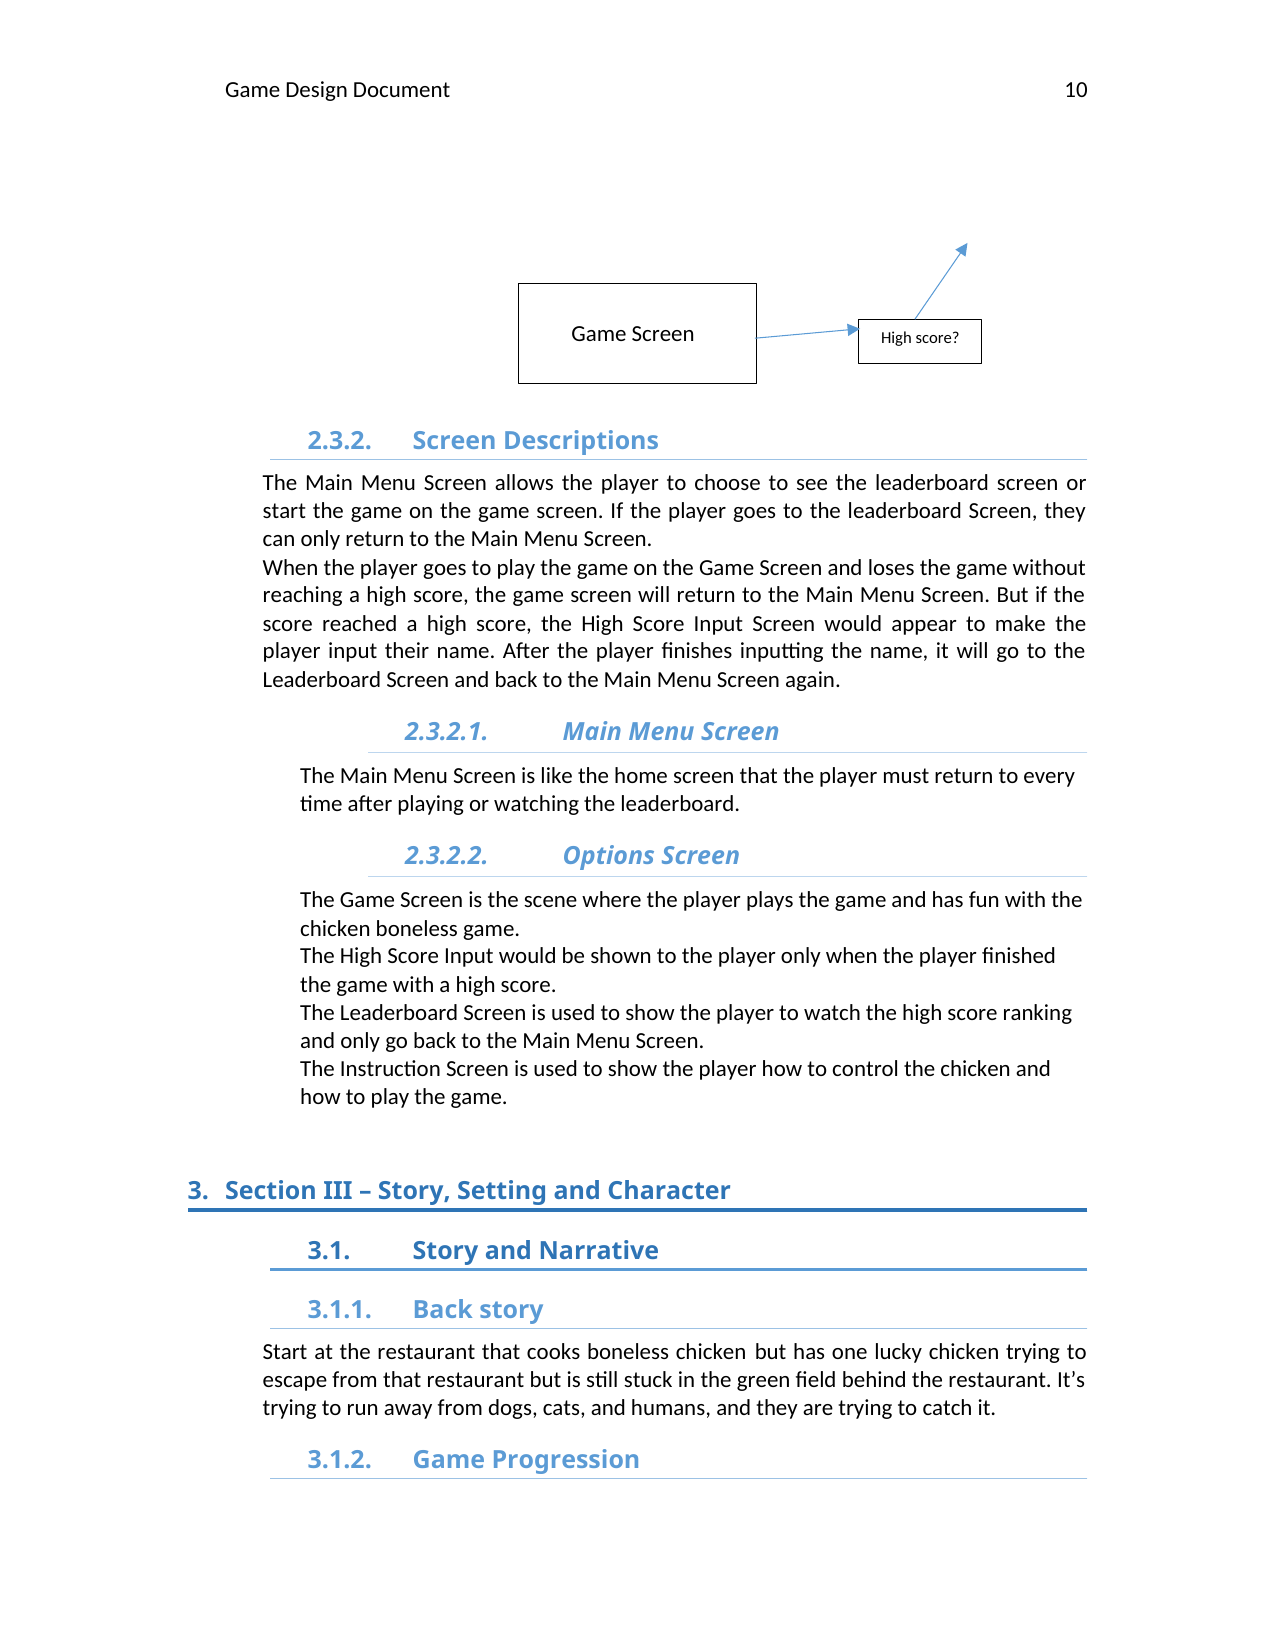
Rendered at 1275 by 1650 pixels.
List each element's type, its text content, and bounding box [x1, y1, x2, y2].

text Start at the restaurant that cooks boneless chicken but has one lucky chicken trying to escape from that restaurant but is still stuck in the green field behind the restaurant. It’s trying to run away from dogs, cats, and humans, and they are trying to catch it. [262, 1337, 1087, 1421]
text The Instruction Screen is used to show the player how to control the chicken and how to play the game. [300, 1054, 1087, 1110]
subtitle Back story [270, 1291, 1087, 1328]
subtitle Section III – Story, Setting and Character [187, 1172, 1087, 1212]
subtitle Main Menu Screen [367, 713, 1087, 753]
subtitle Options Screen [367, 838, 1087, 877]
text The High Score Input would be shown to the player only when the player finished the game with a high score. [300, 942, 1087, 998]
subtitle Game Progression [270, 1442, 1087, 1478]
subtitle Story and Narrative [270, 1232, 1087, 1268]
text When the player goes to play the game on the Game Screen and loses the game without reaching a high score, the game screen will return to the Main Menu Screen. But if the score reached a high score, the High Score Input Screen would appear to make the player input their name. After the player finishes inputting the name, it will go to the Leaderboard Screen and back to the Main Menu Screen again. [262, 553, 1087, 693]
text The Leaderboard Screen is used to show the player to watch the high score ranking and only go back to the Main Menu Screen. [300, 998, 1087, 1054]
text The Game Screen is the scene where the player plays the game and has fun with the chicken boneless game. [300, 886, 1087, 942]
text The Main Menu Screen allows the player to choose to see the leaderboard screen or start the game on the game screen. If the player goes to the leaderboard Screen, they can only return to the Main Menu Screen. [262, 468, 1087, 553]
subtitle Screen Descriptions [270, 423, 1087, 459]
text The Main Menu Screen is like the home screen that the player must return to every time after playing or watching the leaderboard. [300, 761, 1087, 817]
